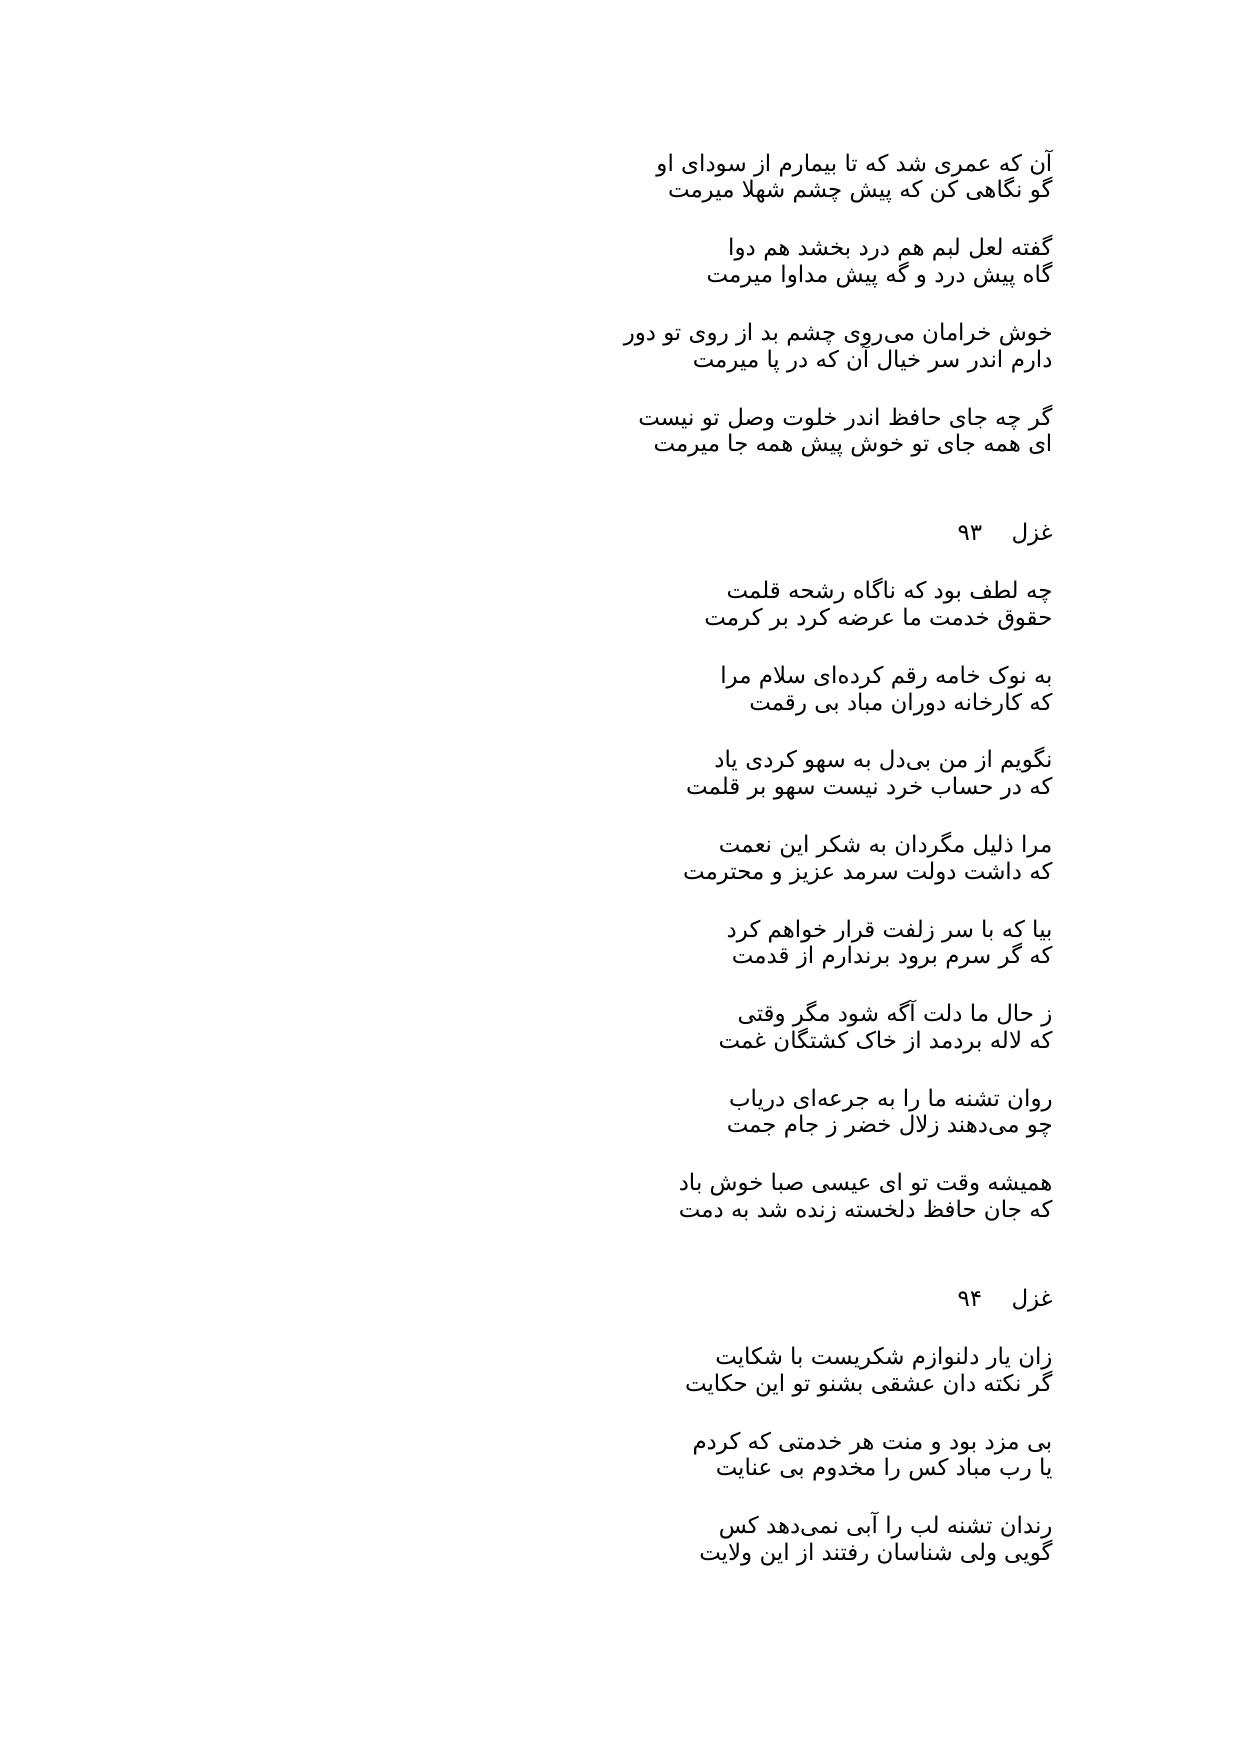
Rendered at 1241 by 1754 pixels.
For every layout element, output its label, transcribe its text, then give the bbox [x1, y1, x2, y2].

text خوش خرامان می‌روی چشم بد از روی تو دور [187, 319, 1053, 346]
text که داشت دولت سرمد عزيز و محترمت [187, 858, 1053, 884]
text يا رب مباد کس را مخدوم بی عنايت [187, 1454, 1053, 1481]
text رندان تشنه لب را آبی نمی‌دهد کس [187, 1512, 1053, 1539]
text نگويم از من بی‌دل به سهو کردی ياد [187, 747, 1053, 773]
text چو می‌دهند زلال خضر ز جام جمت [187, 1112, 1053, 1138]
text ز حال ما دلت آگه شود مگر وقتی [187, 1000, 1053, 1027]
text که جان حافظ دلخسته زنده شد به دمت [187, 1196, 1053, 1223]
text که در حساب خرد نيست سهو بر قلمت [187, 773, 1053, 800]
text گاه پيش درد و گه پيش مداوا ميرمت [187, 261, 1053, 288]
text مرا ذليل مگردان به شکر اين نعمت [187, 831, 1053, 858]
text گويی ولی شناسان رفتند از اين ولايت [187, 1539, 1053, 1566]
text هميشه وقت تو ای عيسی صبا خوش باد [187, 1169, 1053, 1196]
text که کارخانه دوران مباد بی رقمت [187, 689, 1053, 715]
text روان تشنه ما را به جرعه‌ای درياب [187, 1085, 1053, 1112]
text غزل ۹۳ [187, 519, 1053, 546]
text چه لطف بود که ناگاه رشحه قلمت [187, 577, 1053, 604]
text که گر سرم برود برندارم از قدمت [187, 942, 1053, 969]
text گفته لعل لبم هم درد بخشد هم دوا [187, 234, 1053, 261]
text به نوک خامه رقم کرده‌ای سلام مرا [187, 662, 1053, 689]
text که لاله بردمد از خاک کشتگان غمت [187, 1027, 1053, 1054]
text زان يار دلنوازم شکريست با شکايت [187, 1343, 1053, 1370]
text ای همه جای تو خوش پيش همه جا ميرمت [187, 430, 1053, 457]
text گر نکته دان عشقی بشنو تو اين حکايت [187, 1370, 1053, 1397]
text گو نگاهی کن که پيش چشم شهلا ميرمت [187, 177, 1053, 203]
text بيا که با سر زلفت قرار خواهم کرد [187, 916, 1053, 942]
text گر چه جای حافظ اندر خلوت وصل تو نيست [187, 404, 1053, 430]
text آن که عمری شد که تا بيمارم از سودای او [187, 150, 1053, 177]
text غزل ۹۴ [187, 1285, 1053, 1312]
text دارم اندر سر خيال آن که در پا ميرمت [187, 346, 1053, 372]
text حقوق خدمت ما عرضه کرد بر کرمت [187, 604, 1053, 631]
text بی مزد بود و منت هر خدمتی که کردم [187, 1428, 1053, 1454]
